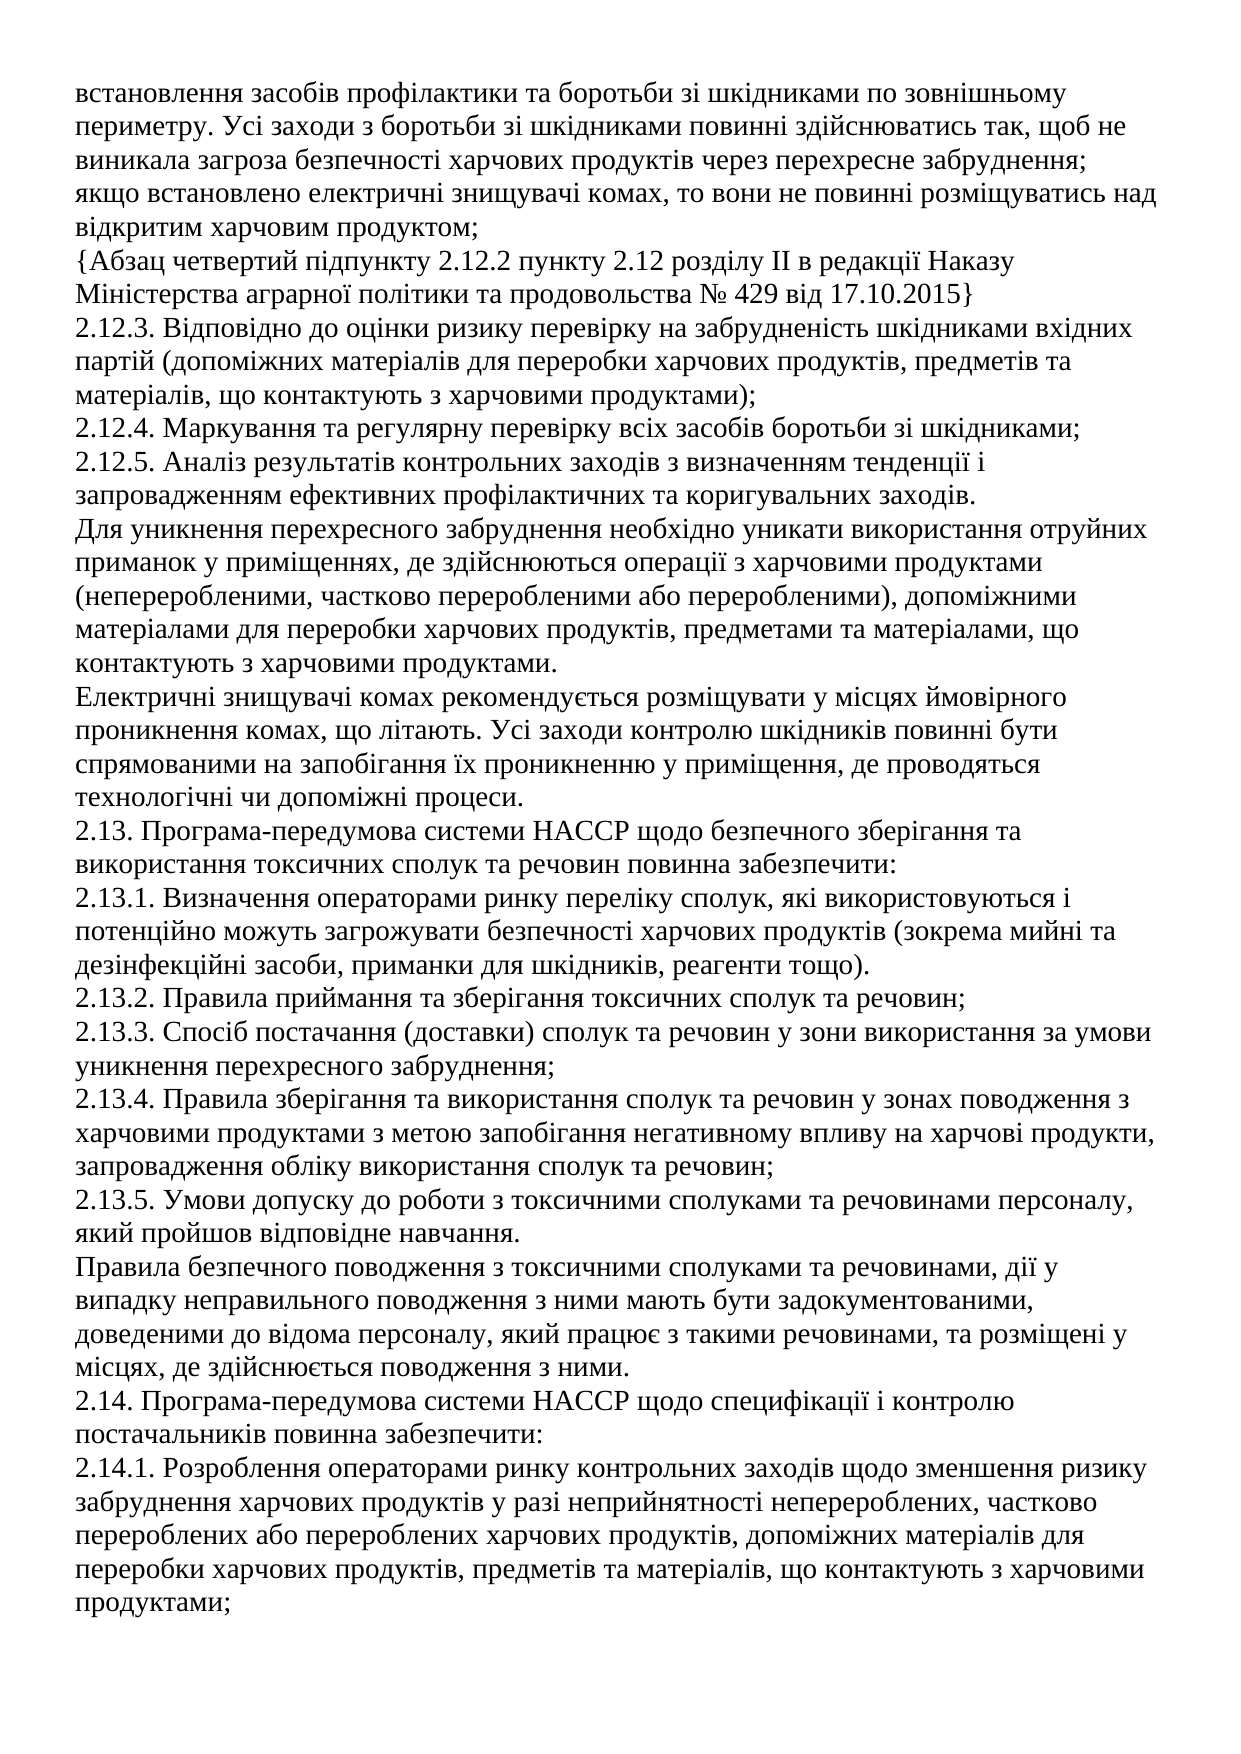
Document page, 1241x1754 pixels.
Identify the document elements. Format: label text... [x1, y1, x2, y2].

text 2.13.4. Правила зберігання та використання сполук та речовин у зонах поводження з харчовими продуктами з метою запобігання негативному впливу на харчові продукти, запровадження обліку використання сполук та речовин; [75, 1081, 1165, 1182]
text Для уникнення перехресного забруднення необхідно уникати використання отруйних приманок у приміщеннях, де здійснюються операції з харчовими продуктами (непереробленими, частково переробленими або переробленими), допоміжними матеріалами для переробки харчових продуктів, предметами та матеріалами, що контактують з харчовими продуктами. [75, 511, 1165, 679]
text 2.12.5. Аналіз результатів контрольних заходів з визначенням тенденції і запровадженням ефективних профілактичних та коригувальних заходів. [75, 444, 1165, 511]
text 2.12.4. Маркування та регулярну перевірку всіх засобів боротьби зі шкідниками; [75, 410, 1165, 444]
text Електричні знищувачі комах рекомендується розміщувати у місцях ймовірного проникнення комах, що літають. Усі заходи контролю шкідників повинні бути спрямованими на запобігання їх проникненню у приміщення, де проводяться технологічні чи допоміжні процеси. [75, 679, 1165, 813]
text 2.14.1. Розроблення операторами ринку контрольних заходів щодо зменшення ризику забруднення харчових продуктів у разі неприйнятності неперероблених, частково перероблених або перероблених харчових продуктів, допоміжних матеріалів для переробки харчових продуктів, предметів та матеріалів, що контактують з харчовими продуктами; [75, 1450, 1165, 1618]
text 2.12.3. Відповідно до оцінки ризику перевірку на забрудненість шкідниками вхідних партій (допоміжних матеріалів для переробки харчових продуктів, предметів та матеріалів, що контактують з харчовими продуктами); [75, 310, 1165, 410]
text 2.13.3. Спосіб постачання (доставки) сполук та речовин у зони використання за умови уникнення перехресного забруднення; [75, 1014, 1165, 1081]
text Правила безпечного поводження з токсичними сполуками та речовинами, дії у випадку неправильного поводження з ними мають бути задокументованими, доведеними до відома персоналу, який працює з такими речовинами, та розміщені у місцях, де здійснюється поводження з ними. [75, 1249, 1165, 1383]
text встановлення засобів профілактики та боротьби зі шкідниками по зовнішньому периметру. Усі заходи з боротьби зі шкідниками повинні здійснюватись так, щоб не виникала загроза безпечності харчових продуктів через перехресне забруднення; [75, 75, 1165, 176]
text 2.13.1. Визначення операторами ринку переліку сполук, які використовуються і потенційно можуть загрожувати безпечності харчових продуктів (зокрема мийні та дезінфекційні засоби, приманки для шкідників, реагенти тощо). [75, 880, 1165, 981]
text 2.13. Програма-передумова системи НАССР щодо безпечного зберігання та використання токсичних сполук та речовин повинна забезпечити: [75, 813, 1165, 880]
text 2.13.5. Умови допуску до роботи з токсичними сполуками та речовинами персоналу, який пройшов відповідне навчання. [75, 1182, 1165, 1249]
text 2.14. Програма-передумова системи НАССР щодо специфікації і контролю постачальників повинна забезпечити: [75, 1383, 1165, 1450]
text якщо встановлено електричні знищувачі комах, то вони не повинні розміщуватись над відкритим харчовим продуктом; [75, 176, 1165, 243]
text 2.13.2. Правила приймання та зберігання токсичних сполук та речовин; [75, 981, 1165, 1014]
text {Абзац четвертий підпункту 2.12.2 пункту 2.12 розділу II в редакції Наказу Міністерства аграрної політики та продовольства № 429 від 17.10.2015} [75, 243, 1165, 310]
